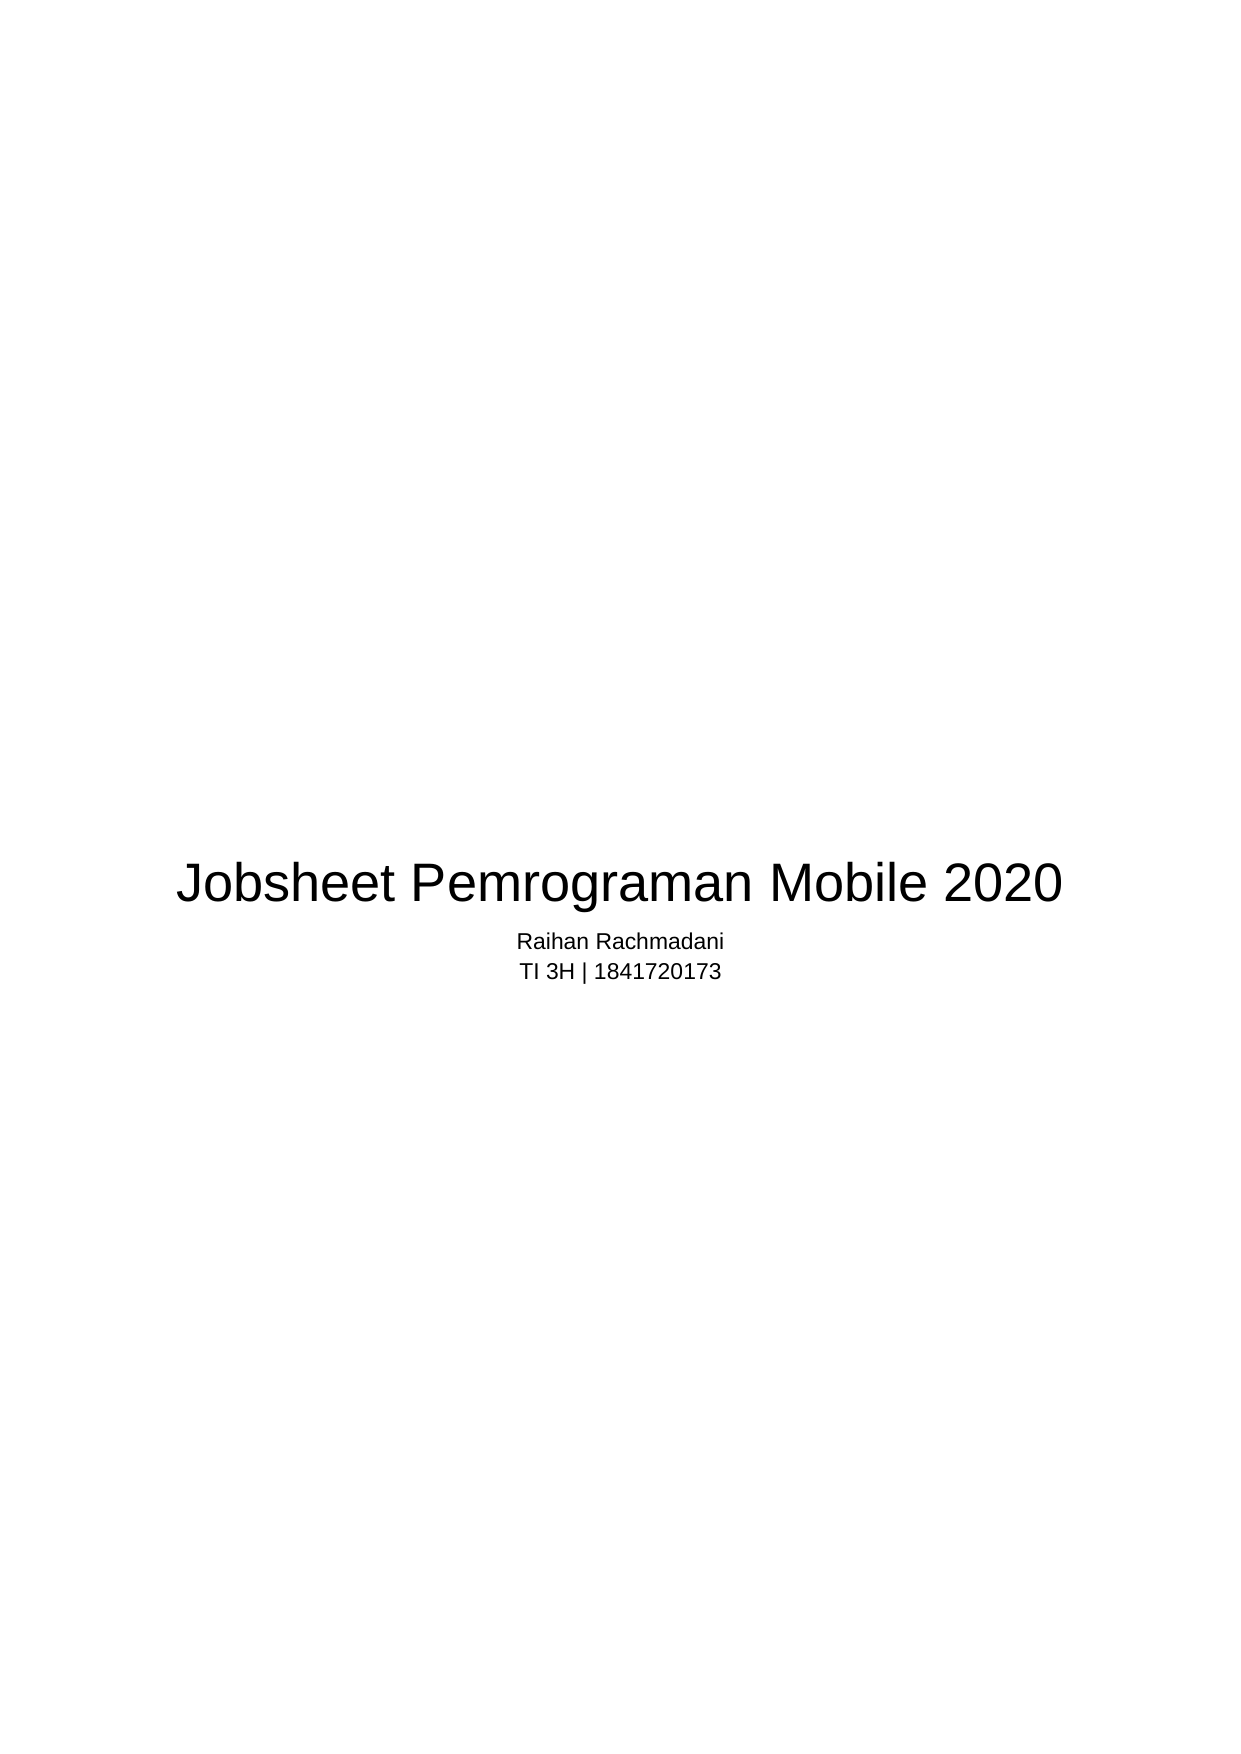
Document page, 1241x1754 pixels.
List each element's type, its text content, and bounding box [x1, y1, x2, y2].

text TI 3H | 1841720173 [150, 958, 1090, 985]
text Raihan Rachmadani [150, 928, 1090, 954]
title Jobsheet Pemrograman Mobile 2020 [150, 850, 1090, 913]
